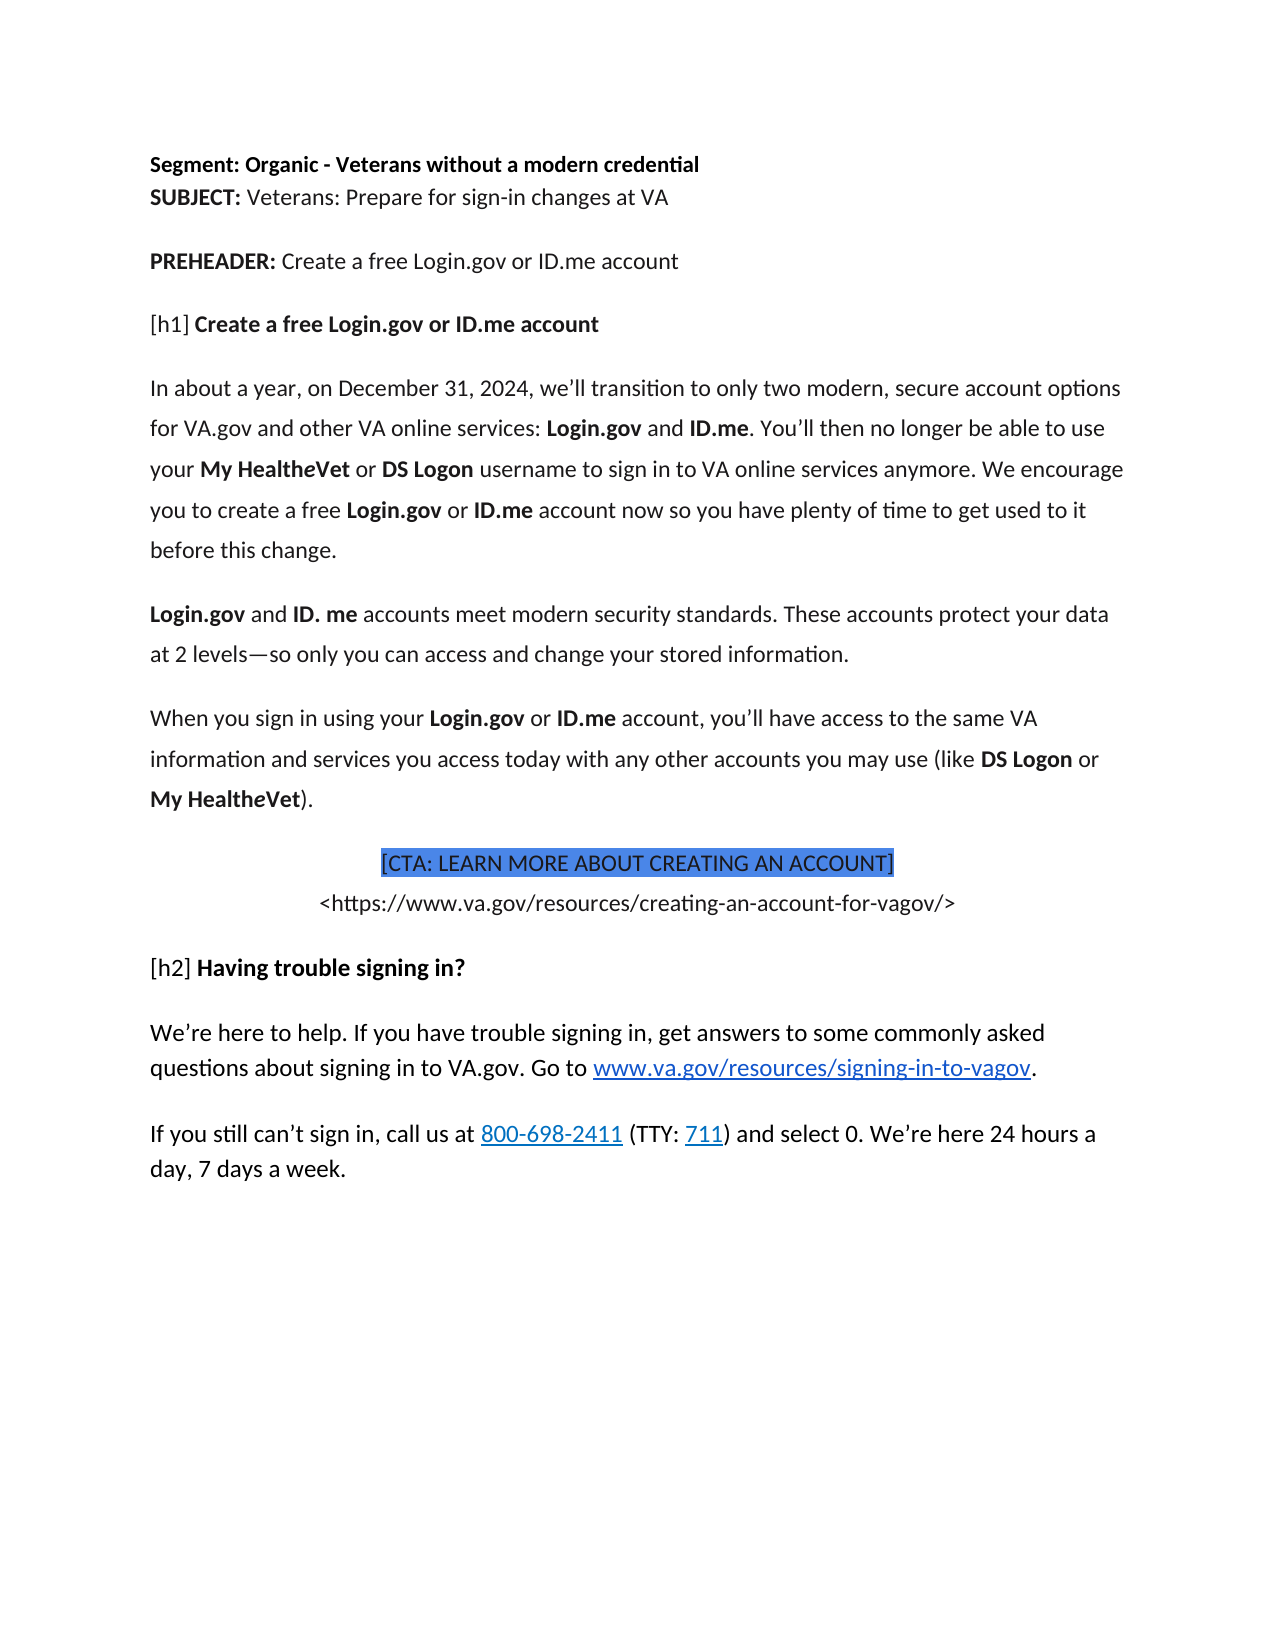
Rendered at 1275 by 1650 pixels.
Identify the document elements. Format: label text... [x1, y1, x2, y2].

text PREHEADER: Create a free Login.gov or ID.me account [150, 246, 1125, 275]
text [CTA: LEARN MORE ABOUT CREATING AN ACCOUNT] <https://www.va.gov/resources/creating-an-account-for-vagov/> [150, 848, 1125, 918]
text If you still can’t sign in, call us at 800-698-2411 (TTY: 711) and select 0. We’re here 24 hours a day, 7 days a week. [150, 1118, 1125, 1183]
text We’re here to help. If you have trouble signing in, get answers to some commonly asked questions about signing in to VA.gov. Go to www.va.gov/resources/signing-in-to-vagov. [150, 1017, 1125, 1083]
text [h2] Having trouble signing in? [150, 952, 1125, 982]
text Segment: Organic - Veterans without a modern credential [150, 150, 1125, 178]
text In about a year, on December 31, 2024, we’ll transition to only two modern, secure account options for VA.gov and other VA online services: Login.gov and ID.me. You’ll then no longer be able to use your My HealtheVet or DS Logon username to sign in to VA online services anymore. We encourage you to create a free Login.gov or ID.me account now so you have plenty of time to get used to it before this change. [150, 373, 1125, 564]
text [h1] Create a free Login.gov or ID.me account [150, 309, 1125, 338]
text When you sign in using your Login.gov or ID.me account, you’ll have access to the same VA information and services you access today with any other accounts you may use (like DS Logon or My HealtheVet). [150, 703, 1125, 813]
text Login.gov and ID. me accounts meet modern security standards. These accounts protect your data at 2 levels—so only you can access and change your stored information. [150, 599, 1125, 669]
text SUBJECT: Veterans: Prepare for sign-in changes at VA [150, 182, 1125, 211]
